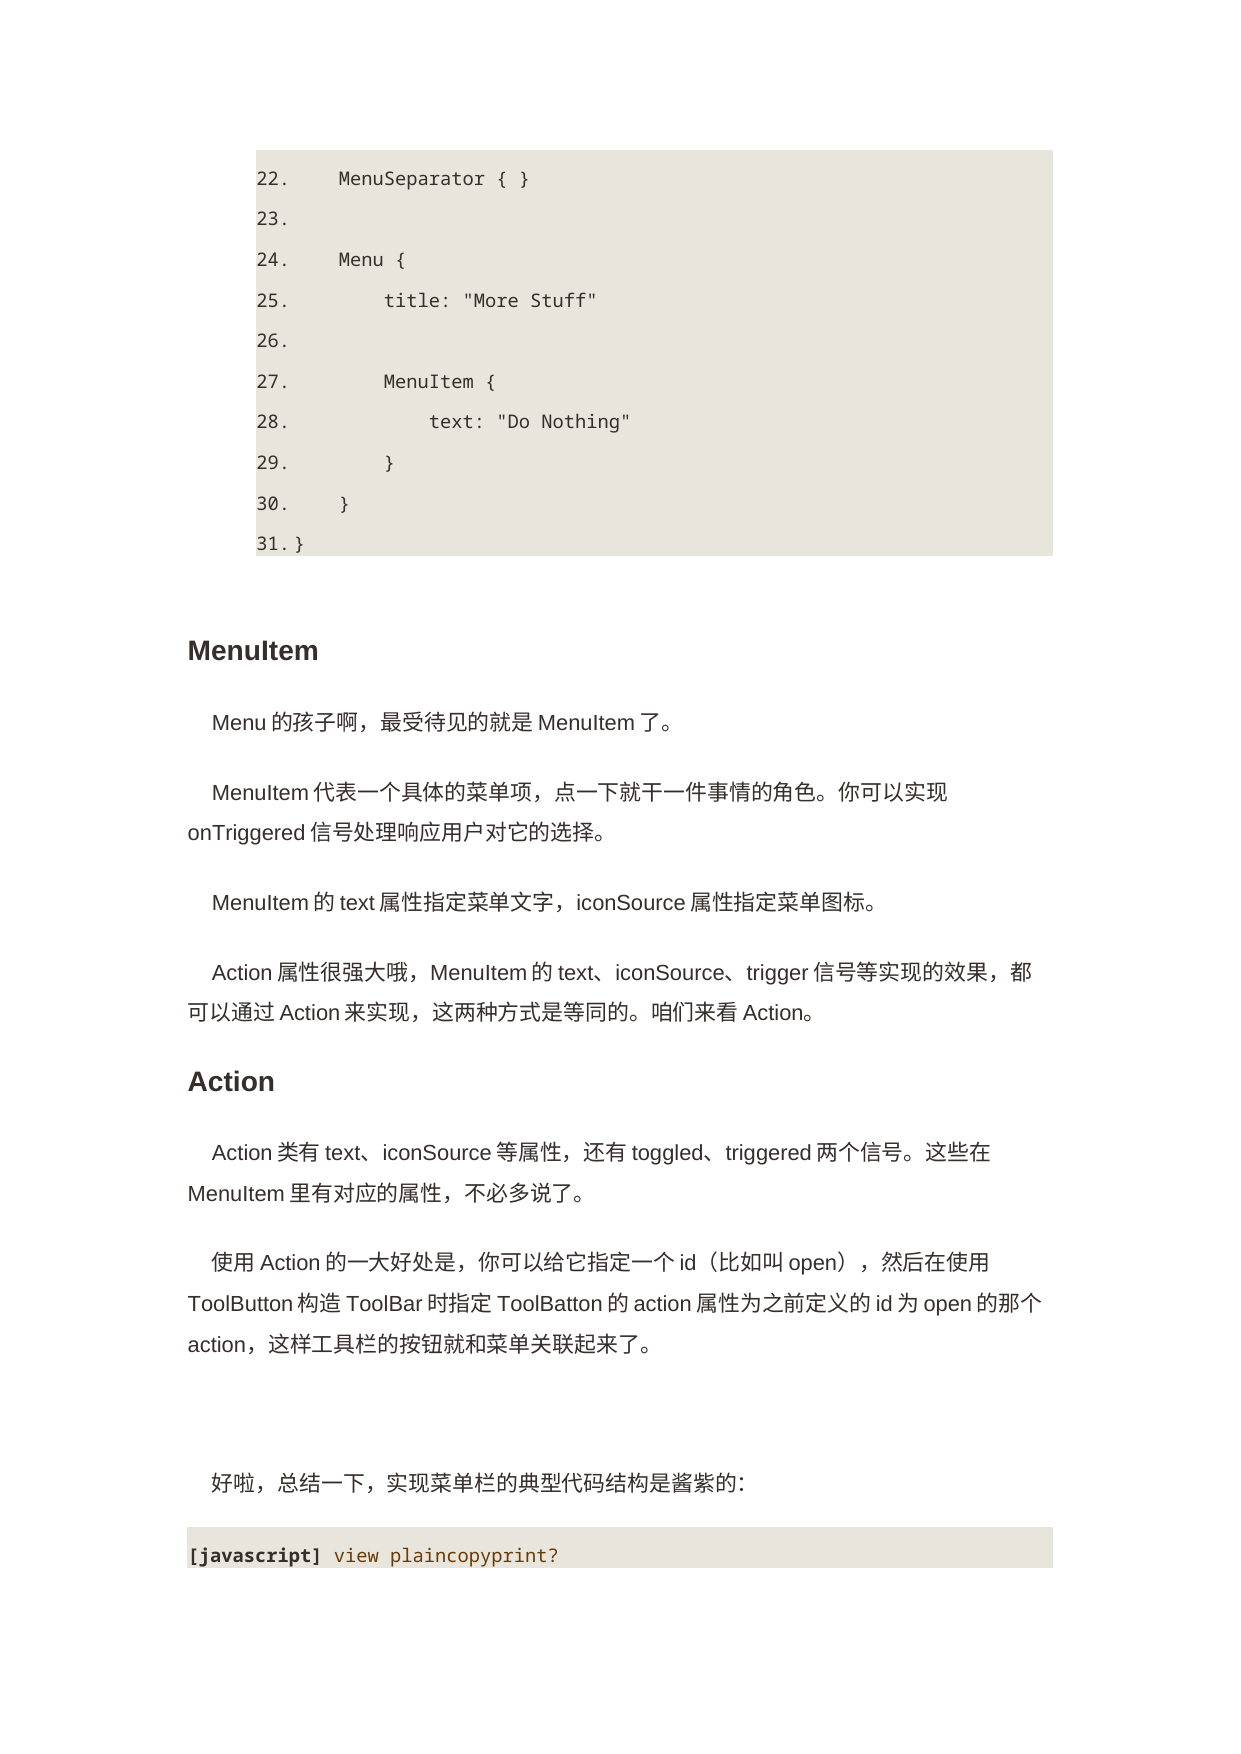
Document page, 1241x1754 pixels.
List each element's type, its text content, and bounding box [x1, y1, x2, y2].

text 好啦，总结一下，实现菜单栏的典型代码结构是酱紫的： [187, 1457, 1053, 1498]
text Menu的孩子啊，最受待见的就是MenuItem了。 [187, 696, 1053, 736]
text 使用Action的一大好处是，你可以给它指定一个id（比如叫open），然后在使用ToolButton构造ToolBar时指定ToolBatton的action属性为之前定义的id为open的那个action，这样工具栏的按钮就和菜单关联起来了。 [187, 1236, 1053, 1358]
list MenuItem { [256, 353, 1053, 394]
text MenuItem [187, 626, 1053, 667]
list } [256, 475, 1053, 516]
text MenuItem代表一个具体的菜单项，点一下就干一件事情的角色。你可以实现onTriggered信号处理响应用户对它的选择。 [187, 766, 1053, 847]
text Action属性很强大哦，MenuItem的text、iconSource、trigger信号等实现的效果，都可以通过Action来实现，这两种方式是等同的。咱们来看Action。 [187, 946, 1053, 1027]
text Action类有text、iconSource等属性，还有toggled、triggered两个信号。这些在MenuItem里有对应的属性，不必多说了。 [187, 1126, 1053, 1207]
list title: "More Stuff" [256, 272, 1053, 312]
list MenuSeparator { } [256, 150, 1053, 191]
list text: "Do Nothing" [256, 394, 1053, 434]
list } [256, 434, 1053, 475]
list Menu { [256, 231, 1053, 272]
text [javascript] view plaincopyprint? [187, 1527, 1053, 1568]
text MenuItem的text属性指定菜单文字，iconSource属性指定菜单图标。 [187, 876, 1053, 917]
text Action [187, 1056, 1053, 1097]
list } [256, 516, 1053, 556]
